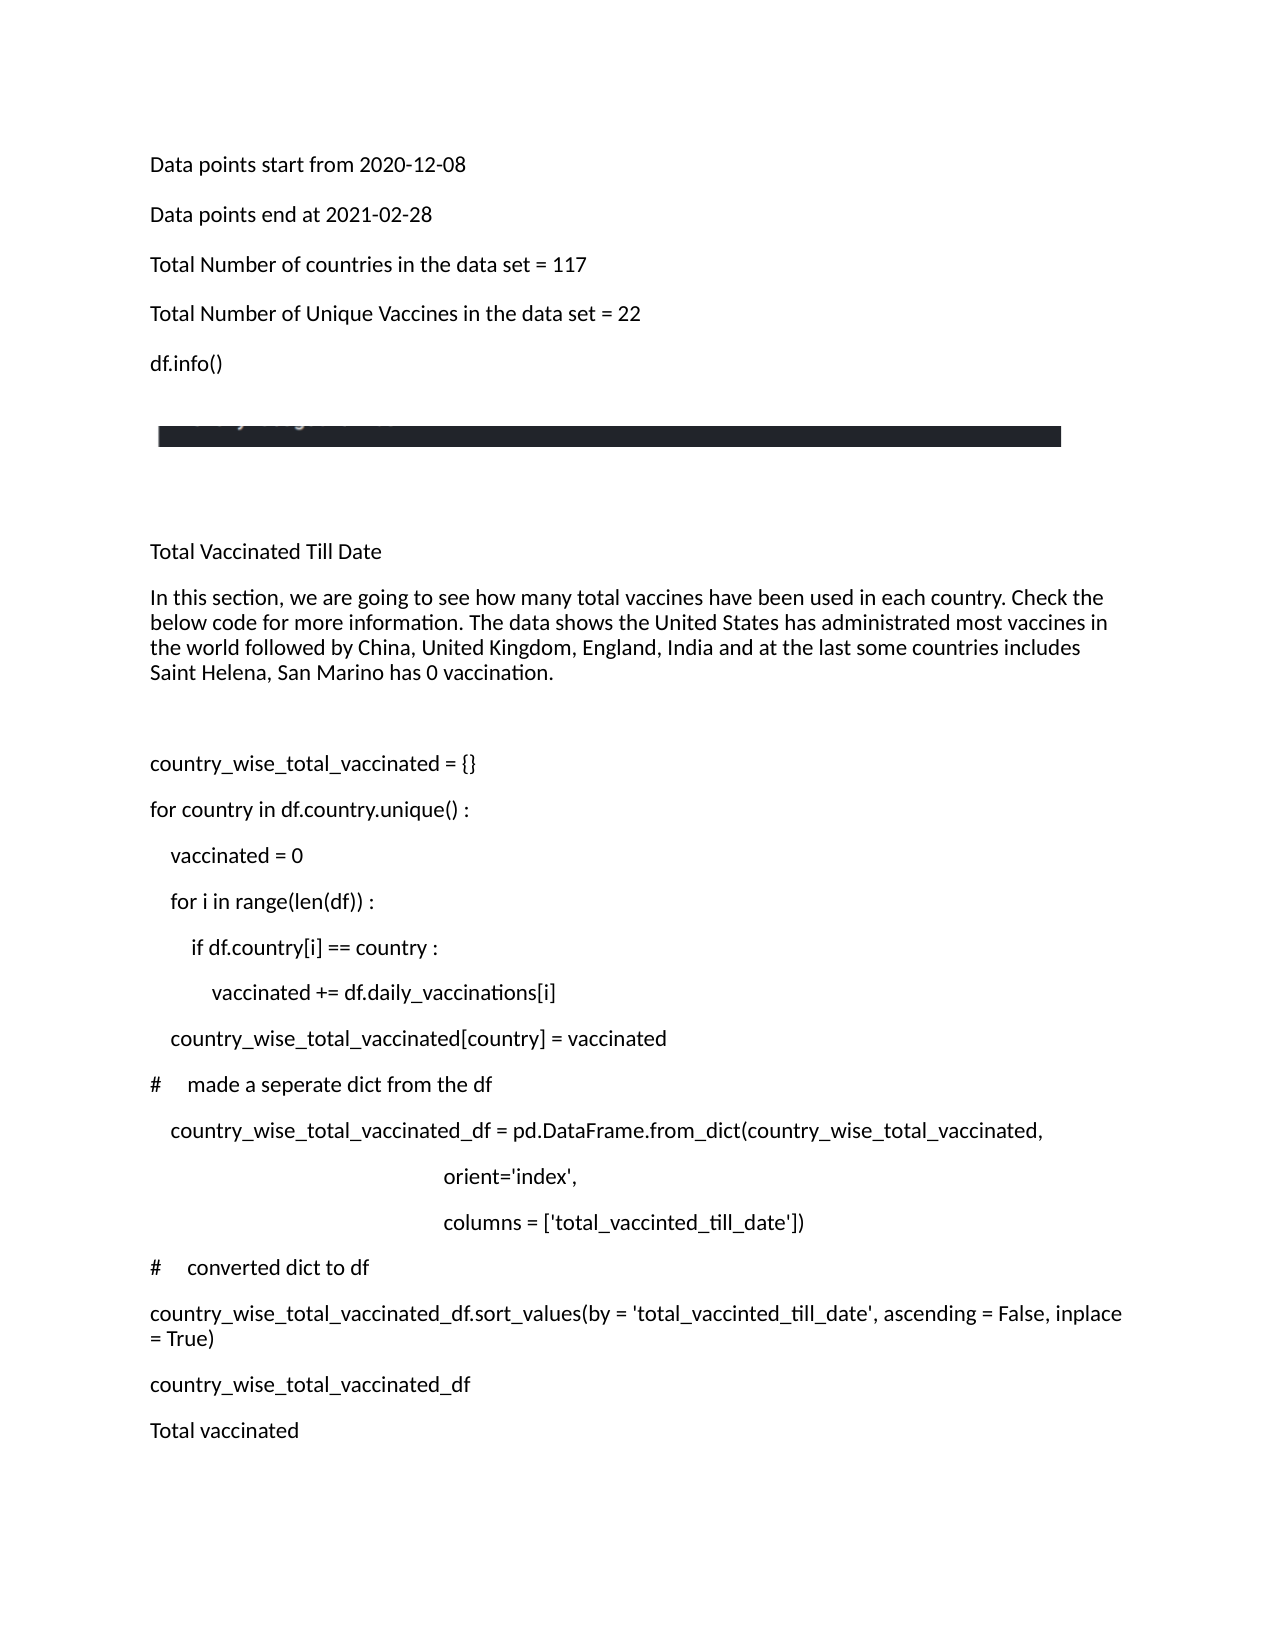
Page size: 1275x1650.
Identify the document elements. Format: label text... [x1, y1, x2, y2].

text Data points end at 2021-02-28 [150, 199, 1125, 228]
text Total vaccinated [150, 1418, 1125, 1443]
text country_wise_total_vaccinated_df [150, 1372, 1125, 1397]
text if df.country[i] == country : [150, 935, 1125, 960]
text for country in df.country.unique() : [150, 797, 1125, 822]
text country_wise_total_vaccinated_df.sort_values(by = 'total_vaccinted_till_date', ascending = False, inplace = True) [150, 1302, 1125, 1352]
text # made a seperate dict from the df [150, 1072, 1125, 1097]
text country_wise_total_vaccinated[country] = vaccinated [150, 1027, 1125, 1052]
text In this section, we are going to see how many total vaccines have been used in each country. Check the below code for more information. The data shows the United States has administrated most vaccines in the world followed by China, United Kingdom, England, India and at the last some countries includes Saint Helena, San Marino has 0 vaccination. [150, 585, 1125, 685]
text df.info() [150, 348, 1125, 377]
text vaccinated = 0 [150, 843, 1125, 868]
text Total Vaccinated Till Date [150, 539, 1125, 564]
text country_wise_total_vaccinated_df = pd.DataFrame.from_dict(country_wise_total_vaccinated, [150, 1118, 1125, 1143]
text orient='index', [150, 1164, 1125, 1189]
text for i in range(len(df)) : [150, 889, 1125, 914]
text columns = ['total_vaccinted_till_date']) [150, 1210, 1125, 1235]
text Data points start from 2020-12-08 [150, 150, 1125, 179]
text # converted dict to df [150, 1256, 1125, 1281]
text Total Number of Unique Vaccines in the data set = 22 [150, 299, 1125, 327]
text Total Number of countries in the data set = 117 [150, 249, 1125, 278]
text country_wise_total_vaccinated = {} [150, 752, 1125, 777]
text vaccinated += df.daily_vaccinations[i] [150, 981, 1125, 1006]
